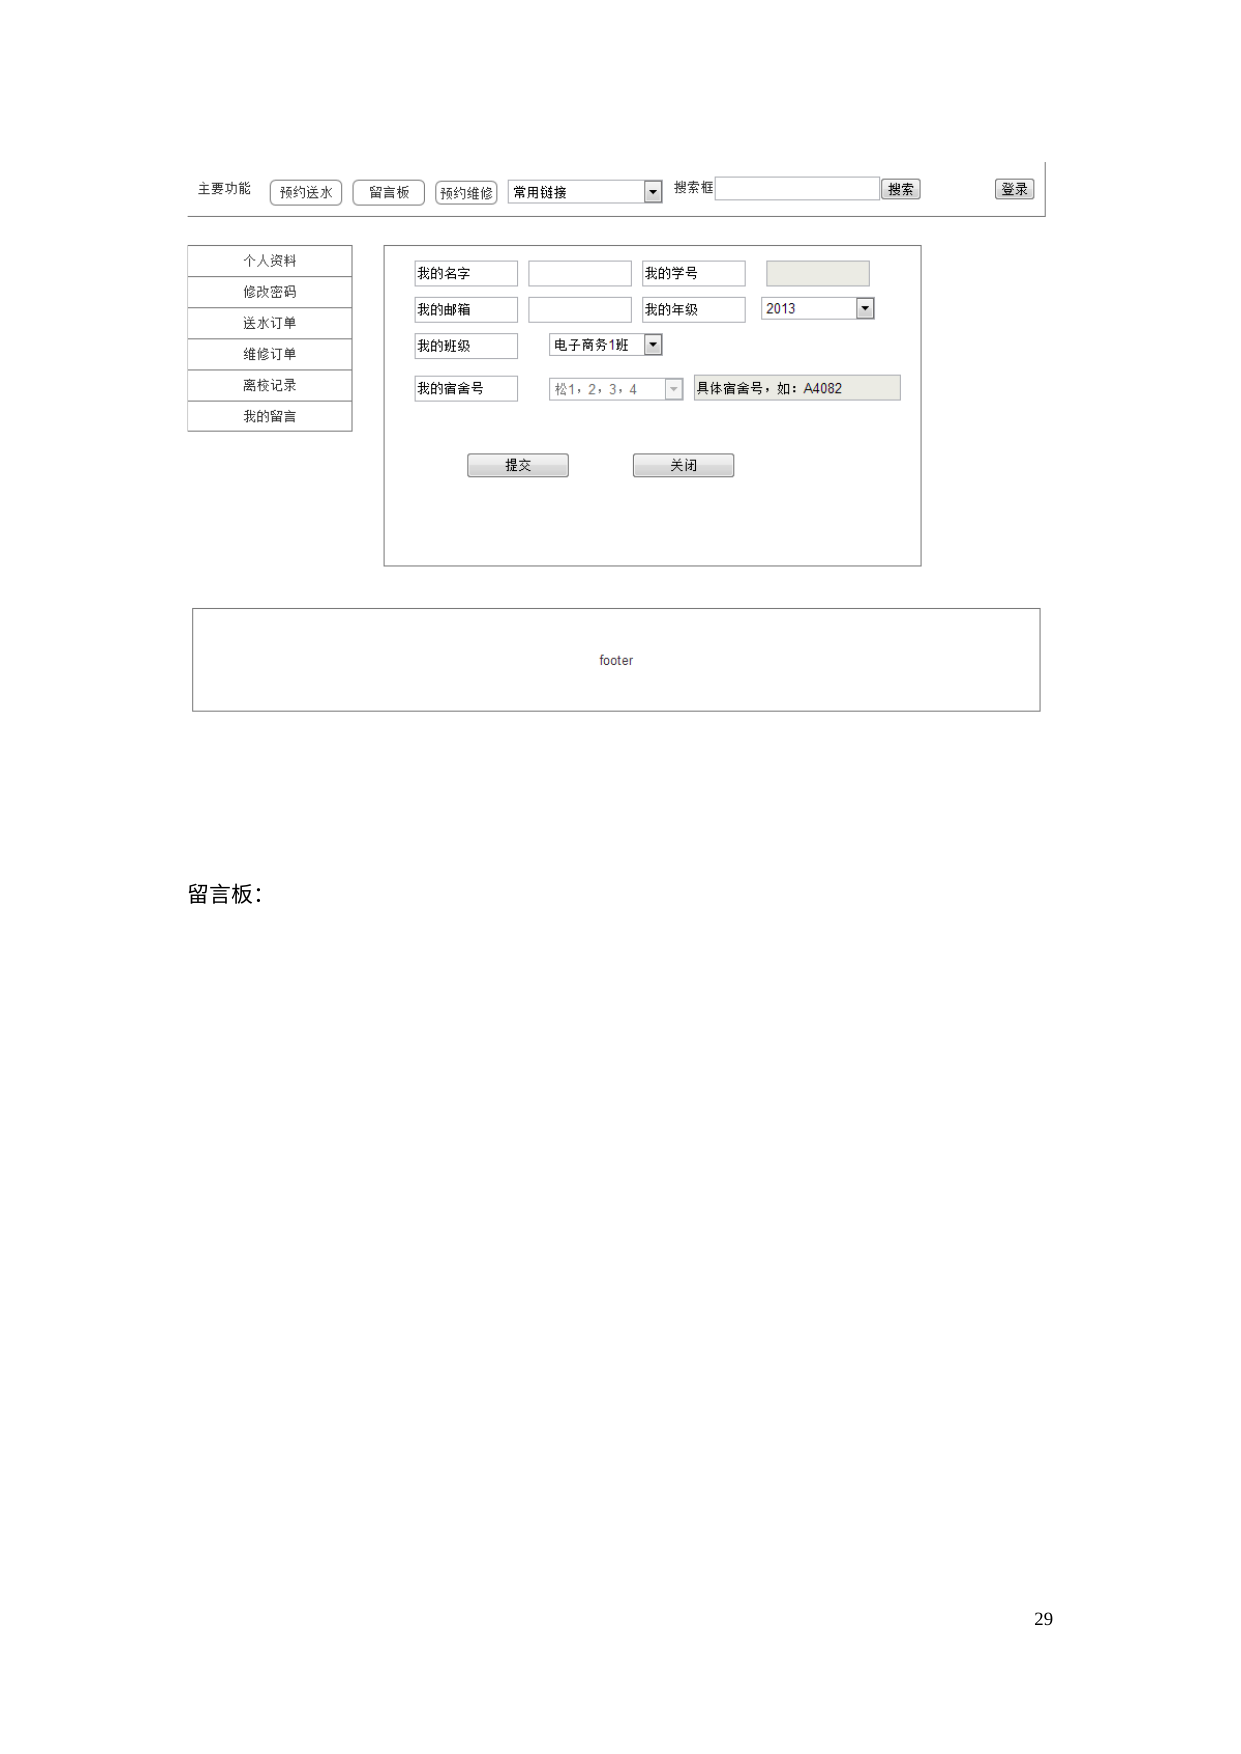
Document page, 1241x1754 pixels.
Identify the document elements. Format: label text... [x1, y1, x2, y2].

picture [187, 162, 1053, 720]
text 留言板： [187, 877, 1053, 909]
